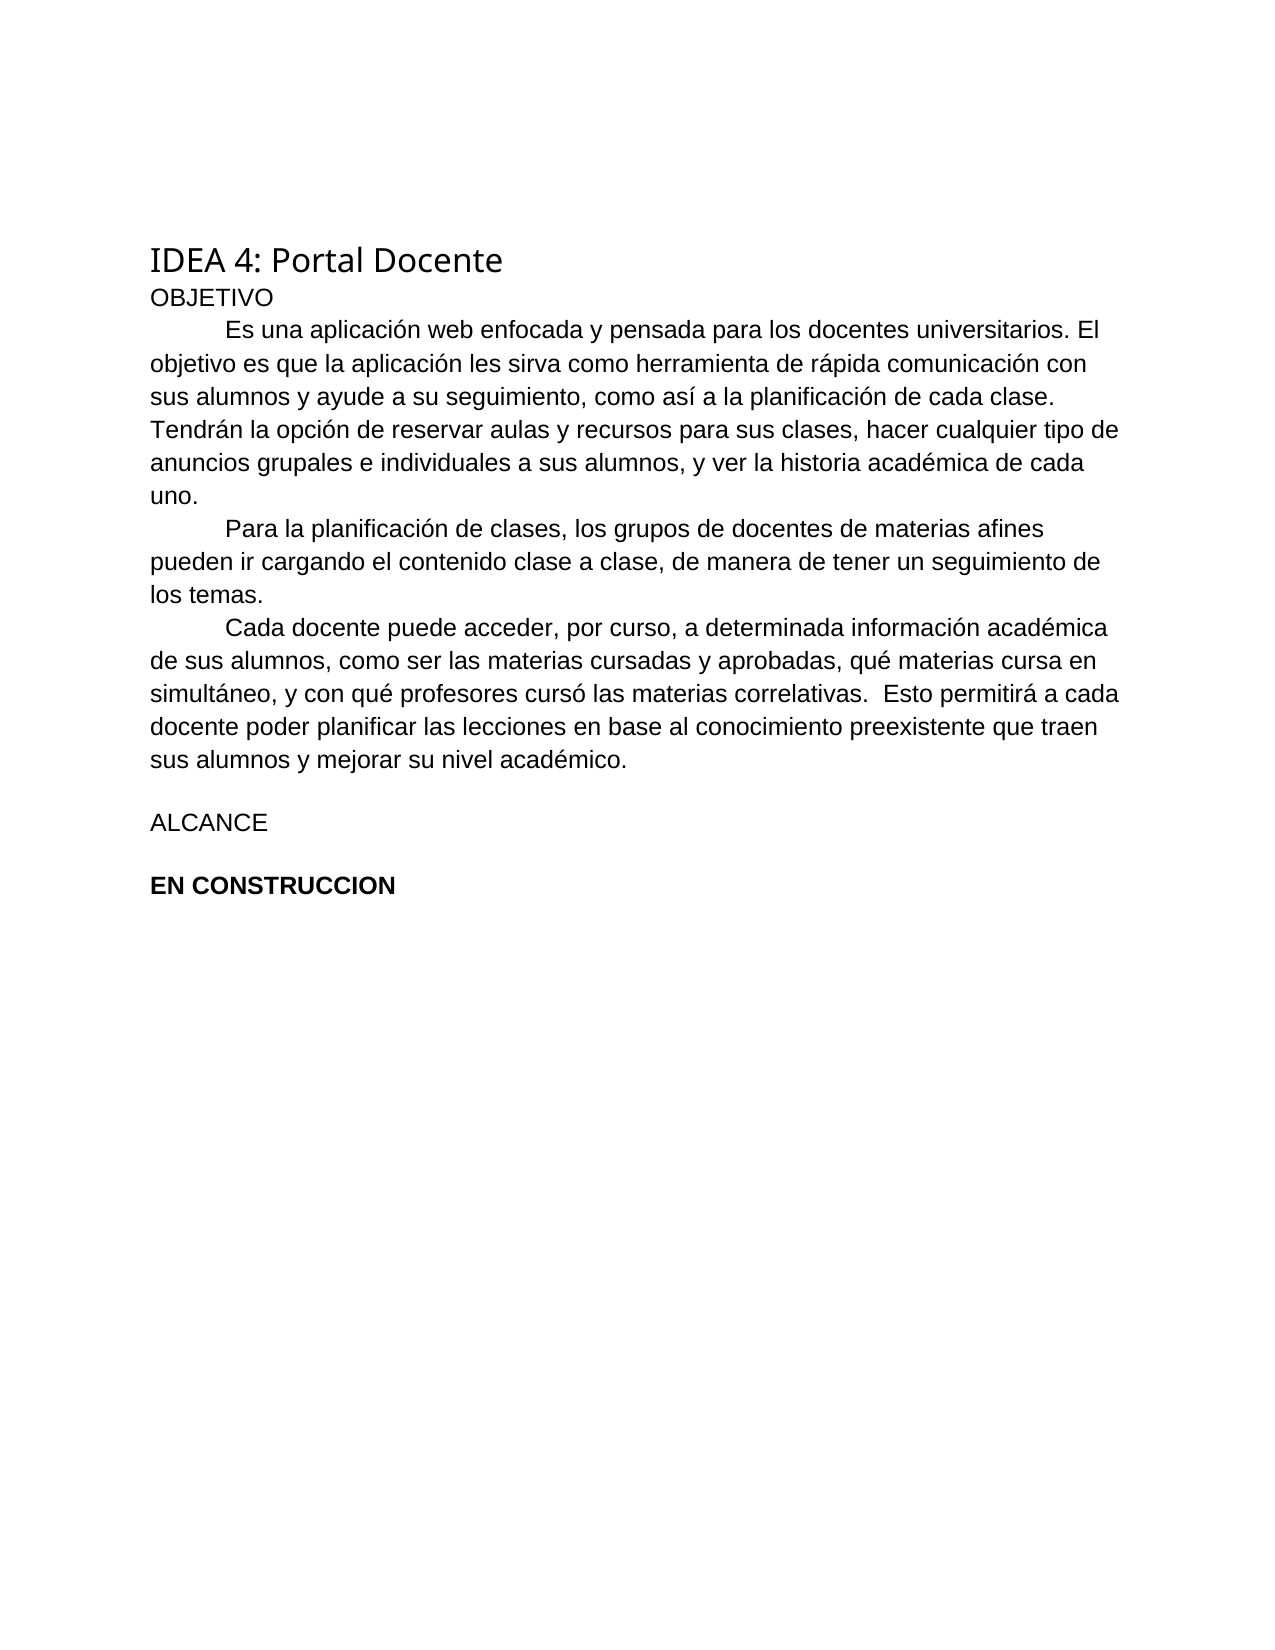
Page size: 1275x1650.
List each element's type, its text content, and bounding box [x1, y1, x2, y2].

text OBJETIVO [150, 282, 1125, 311]
subtitle IDEA 4: Portal Docente [150, 237, 1125, 282]
text ALCANCE [150, 808, 1125, 837]
text EN CONSTRUCCION [150, 871, 1125, 900]
text Para la planificación de clases, los grupos de docentes de materias afines pueden ir cargando el contenido clase a clase, de manera de tener un seguimiento de los temas. [150, 514, 1125, 608]
text Cada docente puede acceder, por curso, a determinada información académica de sus alumnos, como ser las materias cursadas y aprobadas, qué materias cursa en simultáneo, y con qué profesores cursó las materias correlativas. Esto permitirá a cada docente poder planificar las lecciones en base al conocimiento preexistente que traen sus alumnos y mejorar su nivel académico. [150, 613, 1125, 773]
text Es una aplicación web enfocada y pensada para los docentes universitarios. El objetivo es que la aplicación les sirva como herramienta de rápida comunicación con sus alumnos y ayude a su seguimiento, como así a la planificación de cada clase. Tendrán la opción de reservar aulas y recursos para sus clases, hacer cualquier tipo de anuncios grupales e individuales a sus alumnos, y ver la historia académica de cada uno. [150, 316, 1125, 509]
